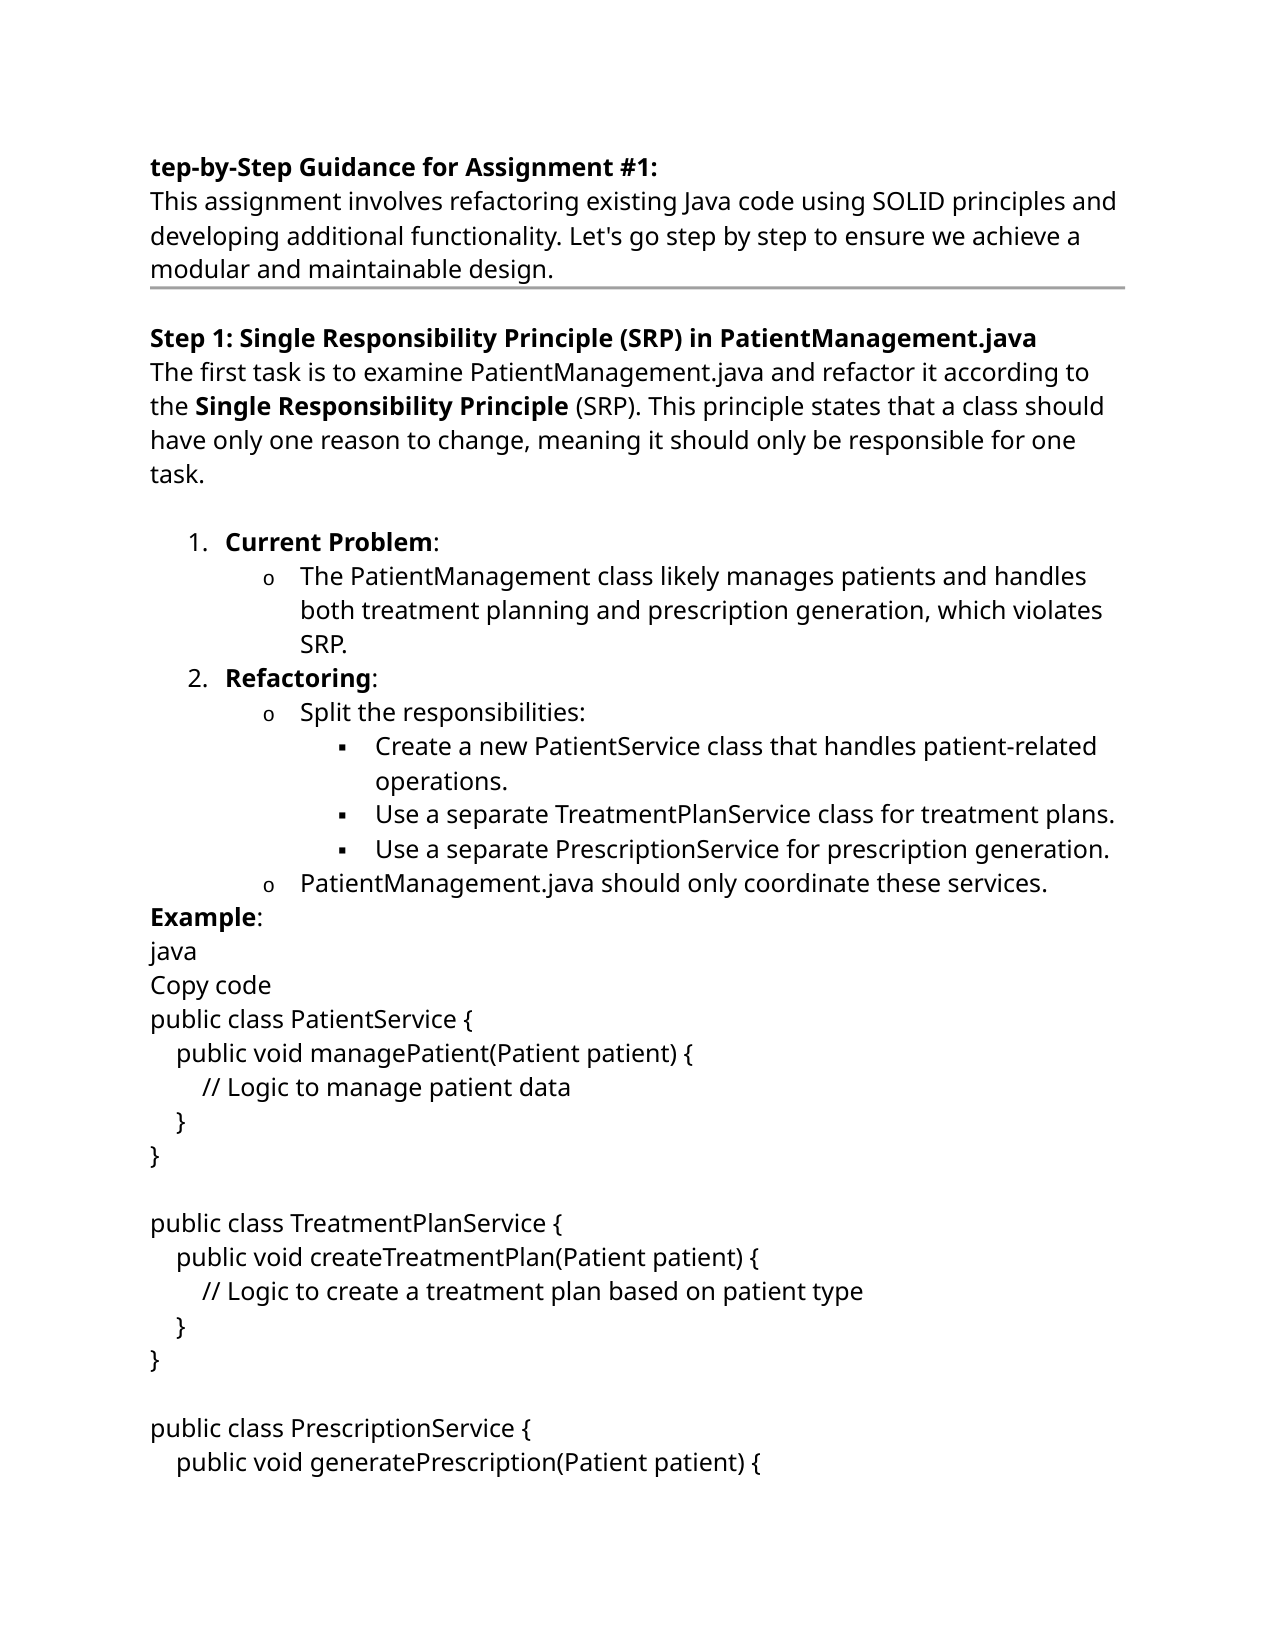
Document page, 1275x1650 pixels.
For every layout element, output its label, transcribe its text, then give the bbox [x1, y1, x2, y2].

list PatientManagement.java should only coordinate these services. [262, 865, 1125, 899]
list Use a separate PrescriptionService for prescription generation. [337, 831, 1125, 865]
text } [150, 1138, 1125, 1172]
text public class PatientService { [150, 1002, 1125, 1036]
list The PatientManagement class likely manages patients and handles both treatment planning and prescription generation, which violates SRP. [262, 559, 1125, 661]
text java [150, 933, 1125, 967]
list Create a new PatientService class that handles patient-related operations. [337, 729, 1125, 797]
text public void generatePrescription(Patient patient) { [150, 1444, 1125, 1478]
text The first task is to examine PatientManagement.java and refactor it according to the Single Responsibility Principle (SRP). This principle states that a class should have only one reason to change, meaning it should only be responsible for one task. [150, 354, 1125, 491]
list Use a separate TreatmentPlanService class for treatment plans. [337, 797, 1125, 831]
text This assignment involves refactoring existing Java code using SOLID principles and developing additional functionality. Let's go step by step to ensure we achieve a modular and maintainable design. [150, 184, 1125, 286]
text public class TreatmentPlanService { [150, 1206, 1125, 1240]
text public void managePatient(Patient patient) { [150, 1036, 1125, 1070]
text } [150, 1342, 1125, 1376]
text // Logic to manage patient data [150, 1070, 1125, 1104]
text public void createTreatmentPlan(Patient patient) { [150, 1240, 1125, 1274]
text public class PrescriptionService { [150, 1410, 1125, 1444]
text Example: [150, 899, 1125, 933]
text } [150, 1308, 1125, 1342]
text // Logic to create a treatment plan based on patient type [150, 1274, 1125, 1308]
list Refactoring: [187, 661, 1125, 695]
text Step 1: Single Responsibility Principle (SRP) in PatientManagement.java [150, 320, 1125, 354]
text tep-by-Step Guidance for Assignment #1: [150, 150, 1125, 184]
text Copy code [150, 967, 1125, 1002]
list Current Problem: [187, 525, 1125, 559]
text } [150, 1104, 1125, 1138]
list Split the responsibilities: [262, 695, 1125, 729]
